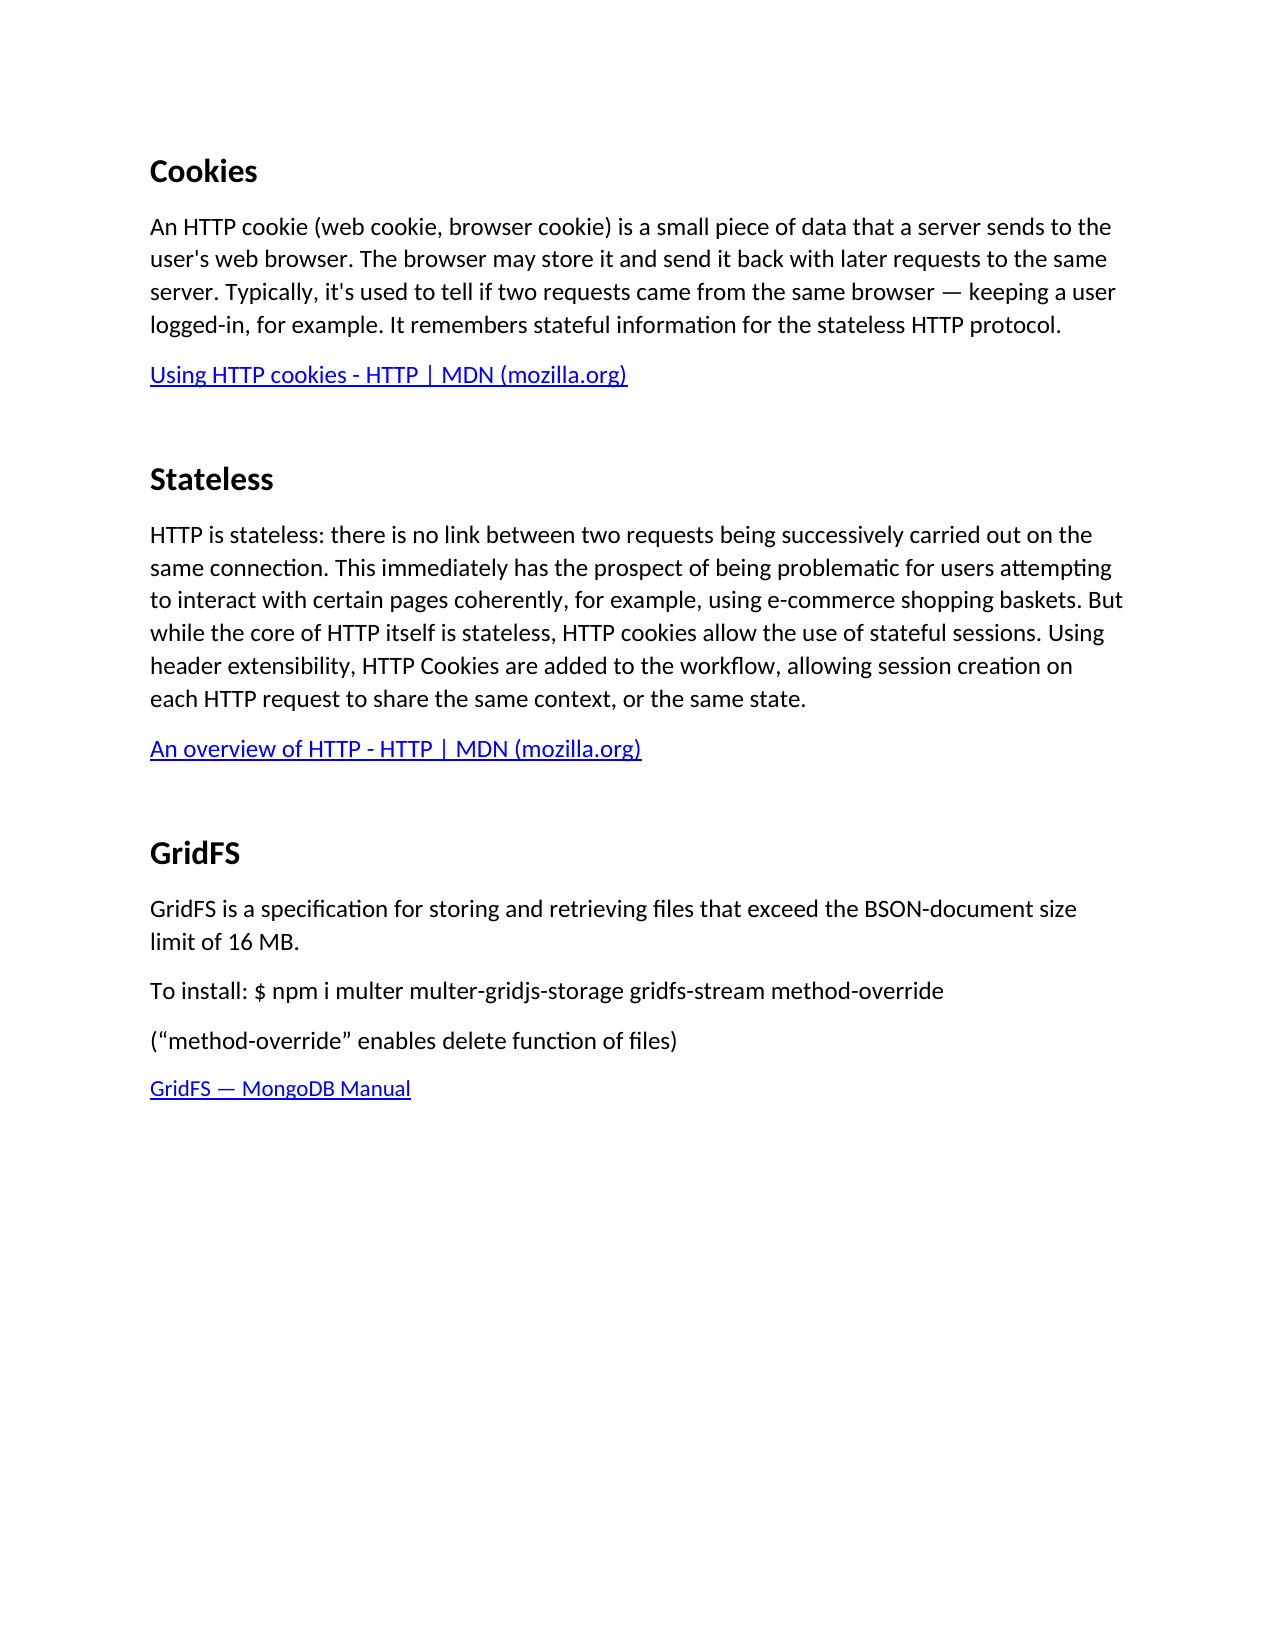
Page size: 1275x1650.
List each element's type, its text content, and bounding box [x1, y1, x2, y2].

text To install: $ npm i multer multer-gridjs-storage gridfs-stream method-override [150, 975, 1125, 1006]
text GridFS [150, 832, 1125, 873]
text Cookies [150, 150, 1125, 191]
text An overview of HTTP - HTTP | MDN (mozilla.org) [150, 733, 1125, 763]
text GridFS — MongoDB Manual [150, 1074, 1125, 1102]
text An HTTP cookie (web cookie, browser cookie) is a small piece of data that a server sends to the user's web browser. The browser may store it and send it back with later requests to the same server. Typically, it's used to tell if two requests came from the same browser — keeping a user logged-in, for example. It remembers stateful information for the stateless HTTP protocol. [150, 211, 1125, 340]
text GridFS is a specification for storing and retrieving files that exceed the BSON-document size limit of 16 MB. [150, 893, 1125, 956]
text (“method-override” enables delete function of files) [150, 1025, 1125, 1055]
text HTTP is stateless: there is no link between two requests being successively carried out on the same connection. This immediately has the prospect of being problematic for users attempting to interact with certain pages coherently, for example, using e-commerce shopping baskets. But while the core of HTTP itself is stateless, HTTP cookies allow the use of stateful sessions. Using header extensibility, HTTP Cookies are added to the workflow, allowing session creation on each HTTP request to share the same context, or the same state. [150, 519, 1125, 714]
text Stateless [150, 458, 1125, 499]
text Using HTTP cookies - HTTP | MDN (mozilla.org) [150, 359, 1125, 389]
